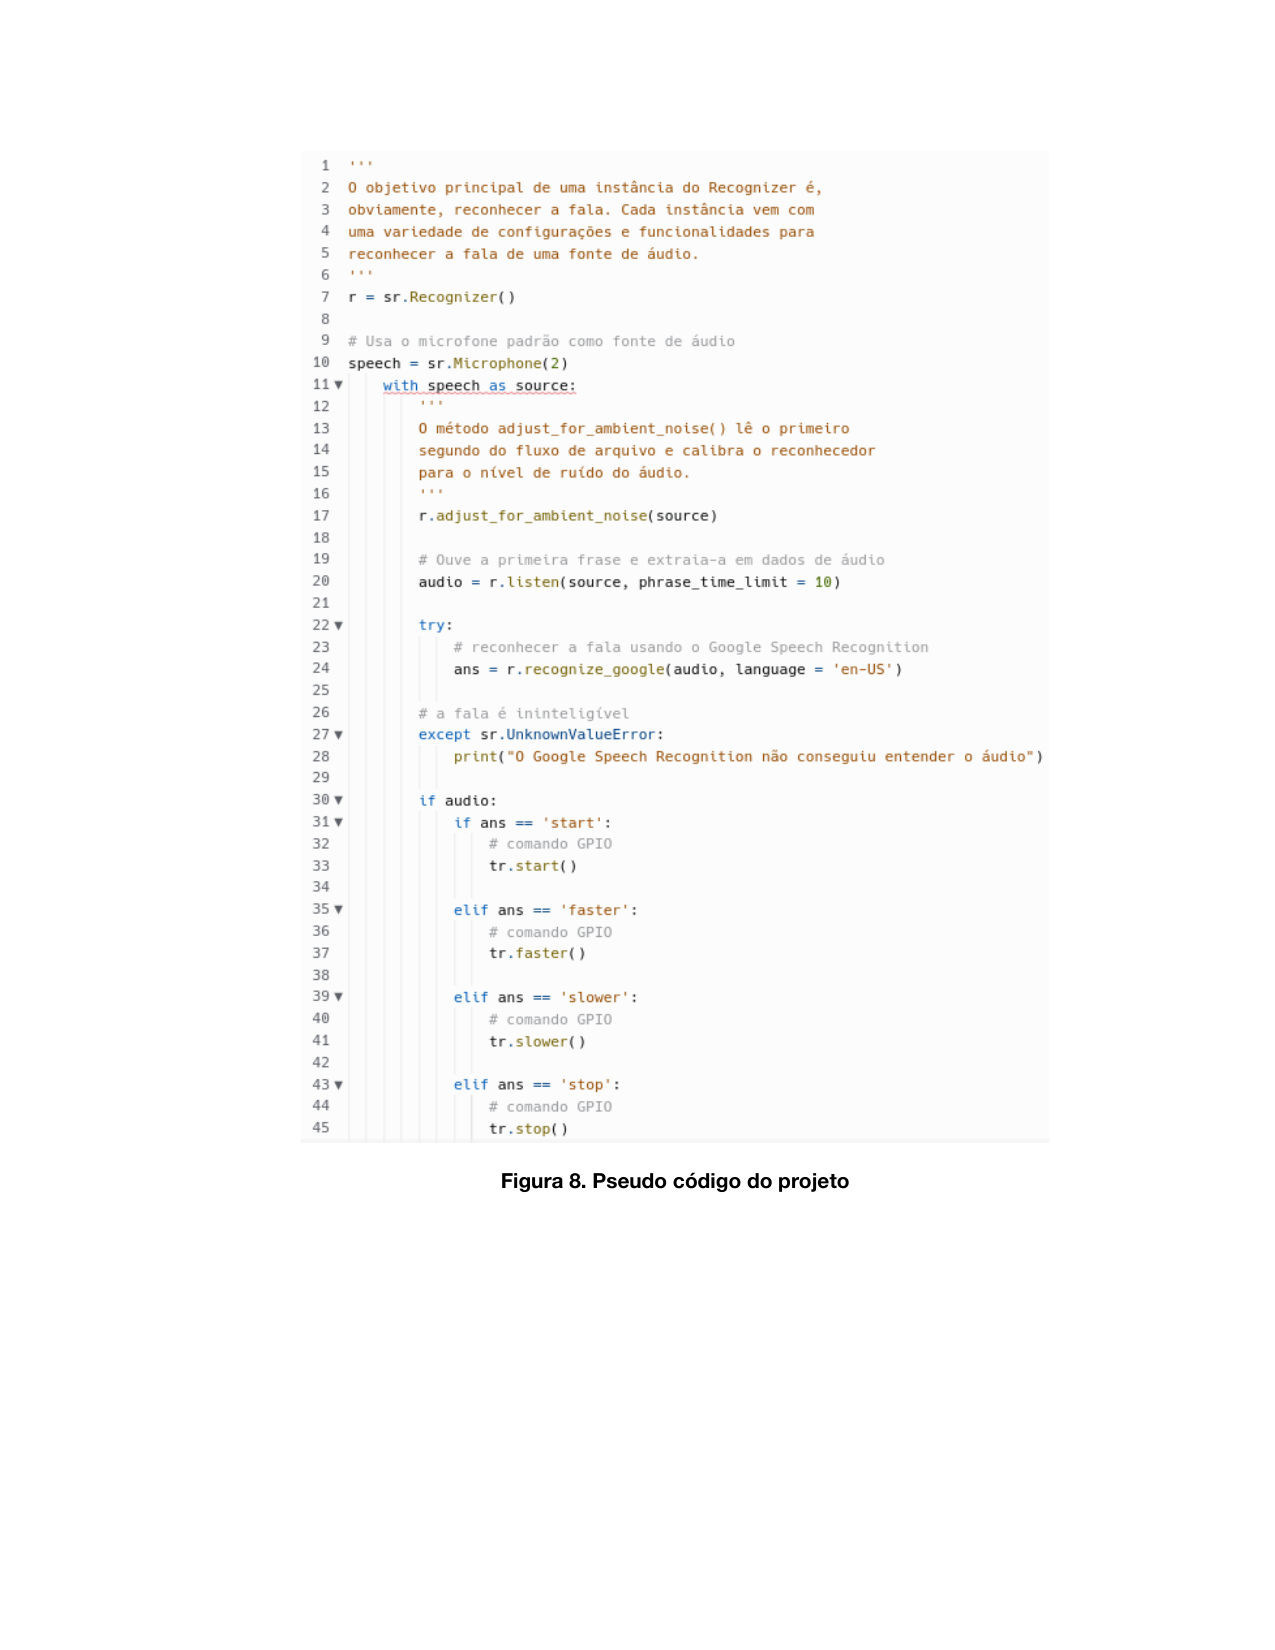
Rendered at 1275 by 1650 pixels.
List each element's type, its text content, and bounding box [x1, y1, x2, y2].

picture [300, 151, 1050, 1143]
text Figura 8. Pseudo código do projeto [150, 1168, 1125, 1194]
